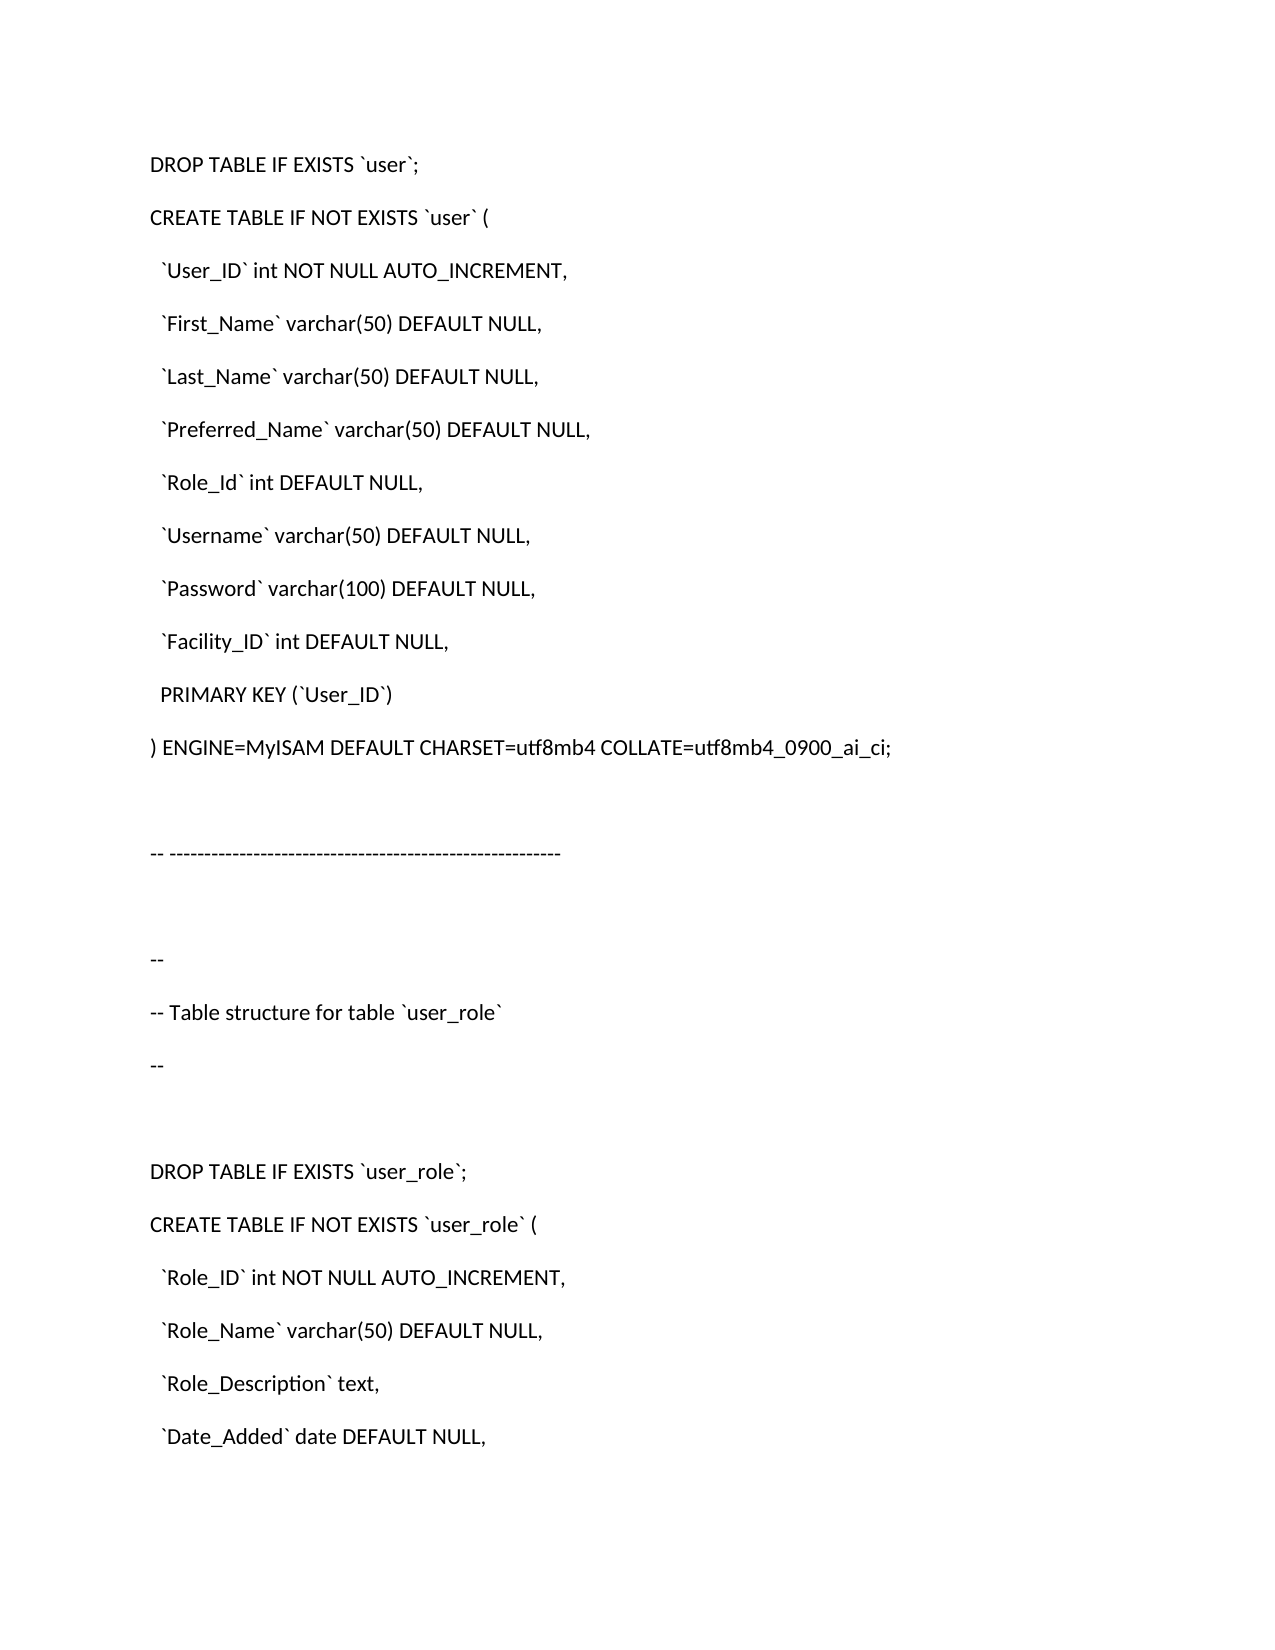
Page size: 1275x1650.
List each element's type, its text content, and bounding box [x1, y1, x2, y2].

text -- Table structure for table `user_role` [150, 998, 1125, 1026]
text `Date_Added` date DEFAULT NULL, [150, 1422, 1125, 1451]
text `Facility_ID` int DEFAULT NULL, [150, 627, 1125, 655]
text `Role_Id` int DEFAULT NULL, [150, 468, 1125, 496]
text `Last_Name` varchar(50) DEFAULT NULL, [150, 362, 1125, 390]
text `Role_Name` varchar(50) DEFAULT NULL, [150, 1316, 1125, 1344]
text `Username` varchar(50) DEFAULT NULL, [150, 521, 1125, 549]
text ) ENGINE=MyISAM DEFAULT CHARSET=utf8mb4 COLLATE=utf8mb4_0900_ai_ci; [150, 733, 1125, 761]
text `Preferred_Name` varchar(50) DEFAULT NULL, [150, 415, 1125, 443]
text `First_Name` varchar(50) DEFAULT NULL, [150, 309, 1125, 337]
text -- [150, 945, 1125, 973]
text CREATE TABLE IF NOT EXISTS `user` ( [150, 203, 1125, 231]
text -- [150, 1051, 1125, 1079]
text PRIMARY KEY (`User_ID`) [150, 680, 1125, 708]
text DROP TABLE IF EXISTS `user`; [150, 150, 1125, 178]
text `Password` varchar(100) DEFAULT NULL, [150, 574, 1125, 602]
text CREATE TABLE IF NOT EXISTS `user_role` ( [150, 1210, 1125, 1238]
text `Role_Description` text, [150, 1369, 1125, 1397]
text `Role_ID` int NOT NULL AUTO_INCREMENT, [150, 1263, 1125, 1291]
text -- -------------------------------------------------------- [150, 839, 1125, 867]
text DROP TABLE IF EXISTS `user_role`; [150, 1157, 1125, 1185]
text `User_ID` int NOT NULL AUTO_INCREMENT, [150, 256, 1125, 284]
